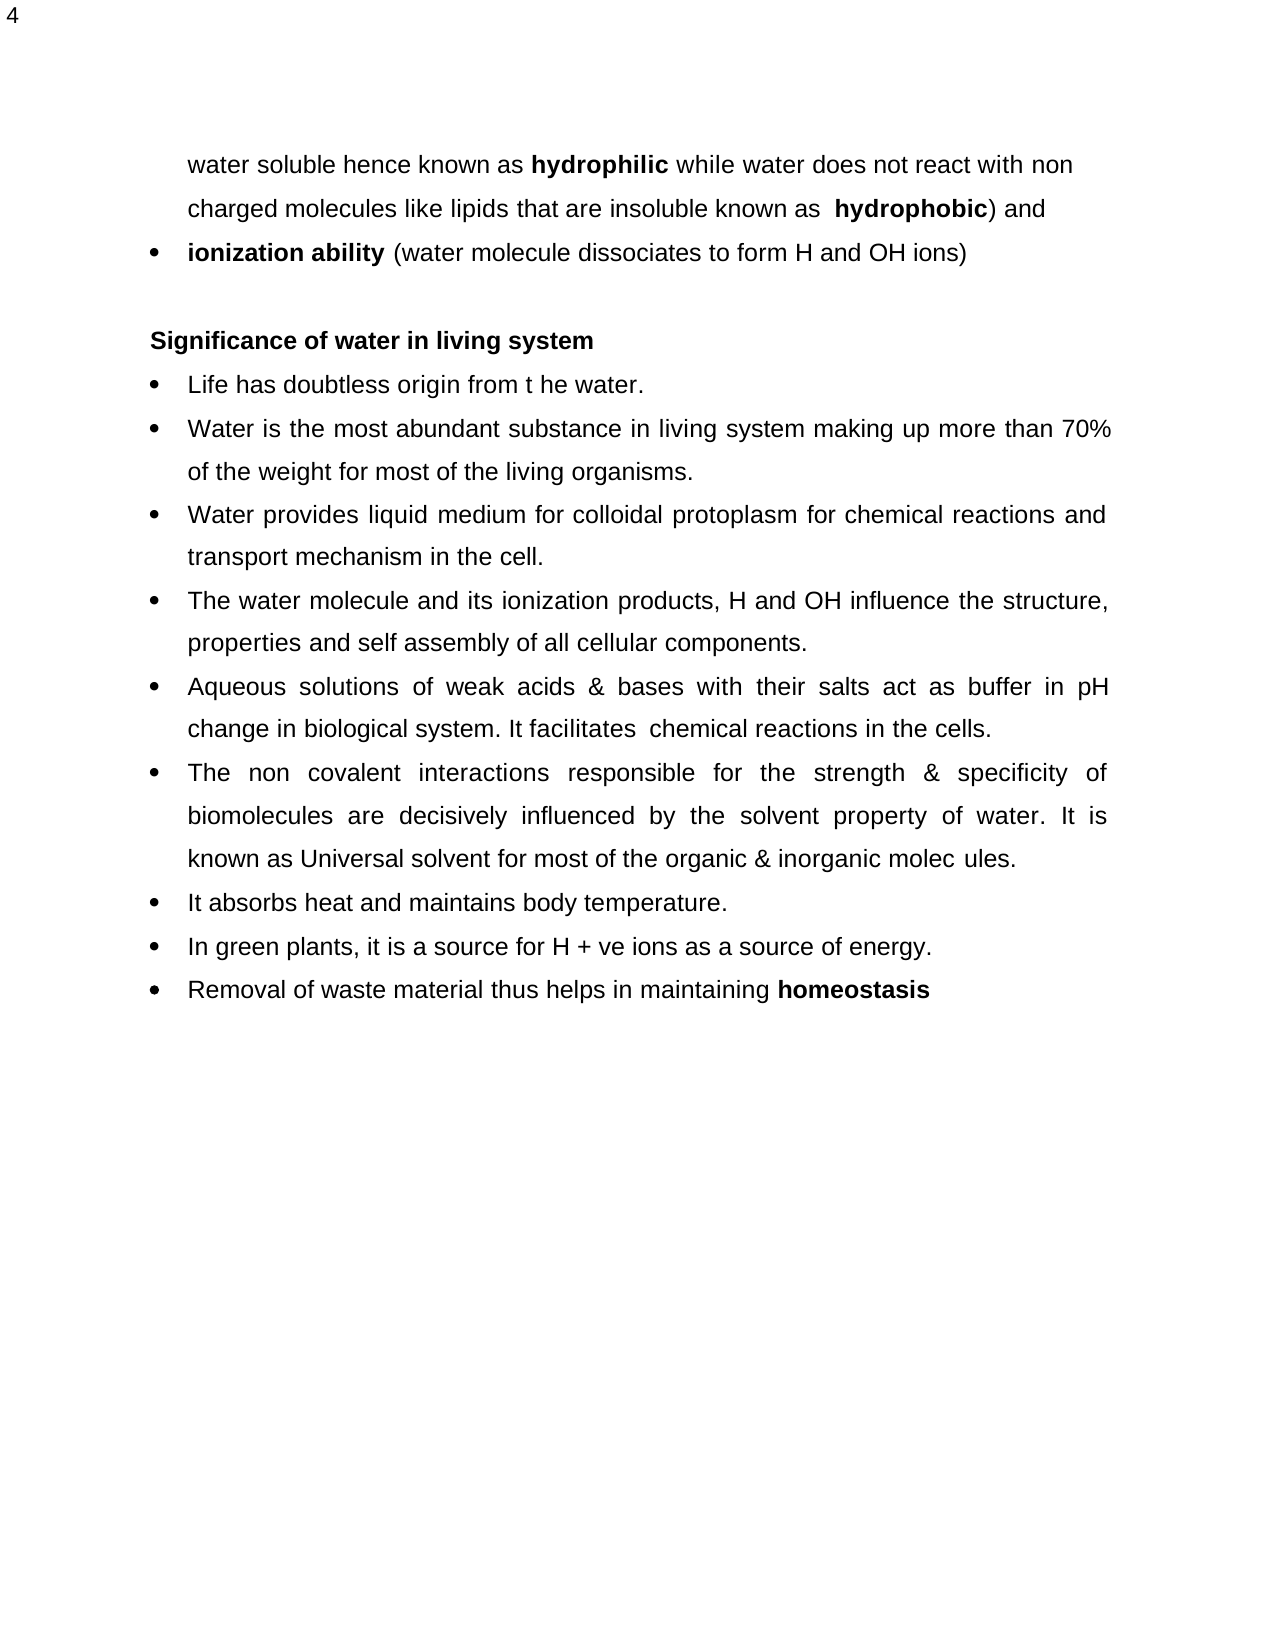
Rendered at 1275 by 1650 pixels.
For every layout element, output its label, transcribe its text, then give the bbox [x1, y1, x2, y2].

list The water molecule and its ionization products, H and OH influence the structure, properties and self assembly of all cellular components. [150, 586, 1109, 657]
list ionization ability (water molecule dissociates to form H and OH ions) [150, 237, 1148, 268]
list Removal of waste material thus helps in maintaining homeostasis [150, 975, 1148, 1004]
text water soluble hence known as hydrophilic while water does not react with non charged molecules like lipids that are insoluble known as hydrophobic) and [187, 150, 1148, 222]
subtitle Significance of water in living system [150, 326, 1148, 355]
list It absorbs heat and maintains body temperature. [150, 888, 1148, 917]
list Water provides liquid medium for colloidal protoplasm for chemical reactions and transport mechanism in the cell. [150, 500, 1106, 571]
list Water is the most abundant substance in living system making up more than 70% of the weight for most of the living organisms. [150, 414, 1112, 485]
list Life has doubtless origin from t he water. [150, 370, 1148, 399]
list Aqueous solutions of weak acids & bases with their salts act as buffer in pH change in biological system. It facilitates chemical reactions in the cells. [150, 672, 1110, 743]
list In green plants, it is a source for H + ve ions as a source of energy. [150, 932, 1148, 961]
list The non covalent interactions responsible for the strength & specificity of biomolecules are decisively influenced by the solvent property of water. It is known as Universal solvent for most of the organic & inorganic molec ules. [150, 758, 1107, 873]
